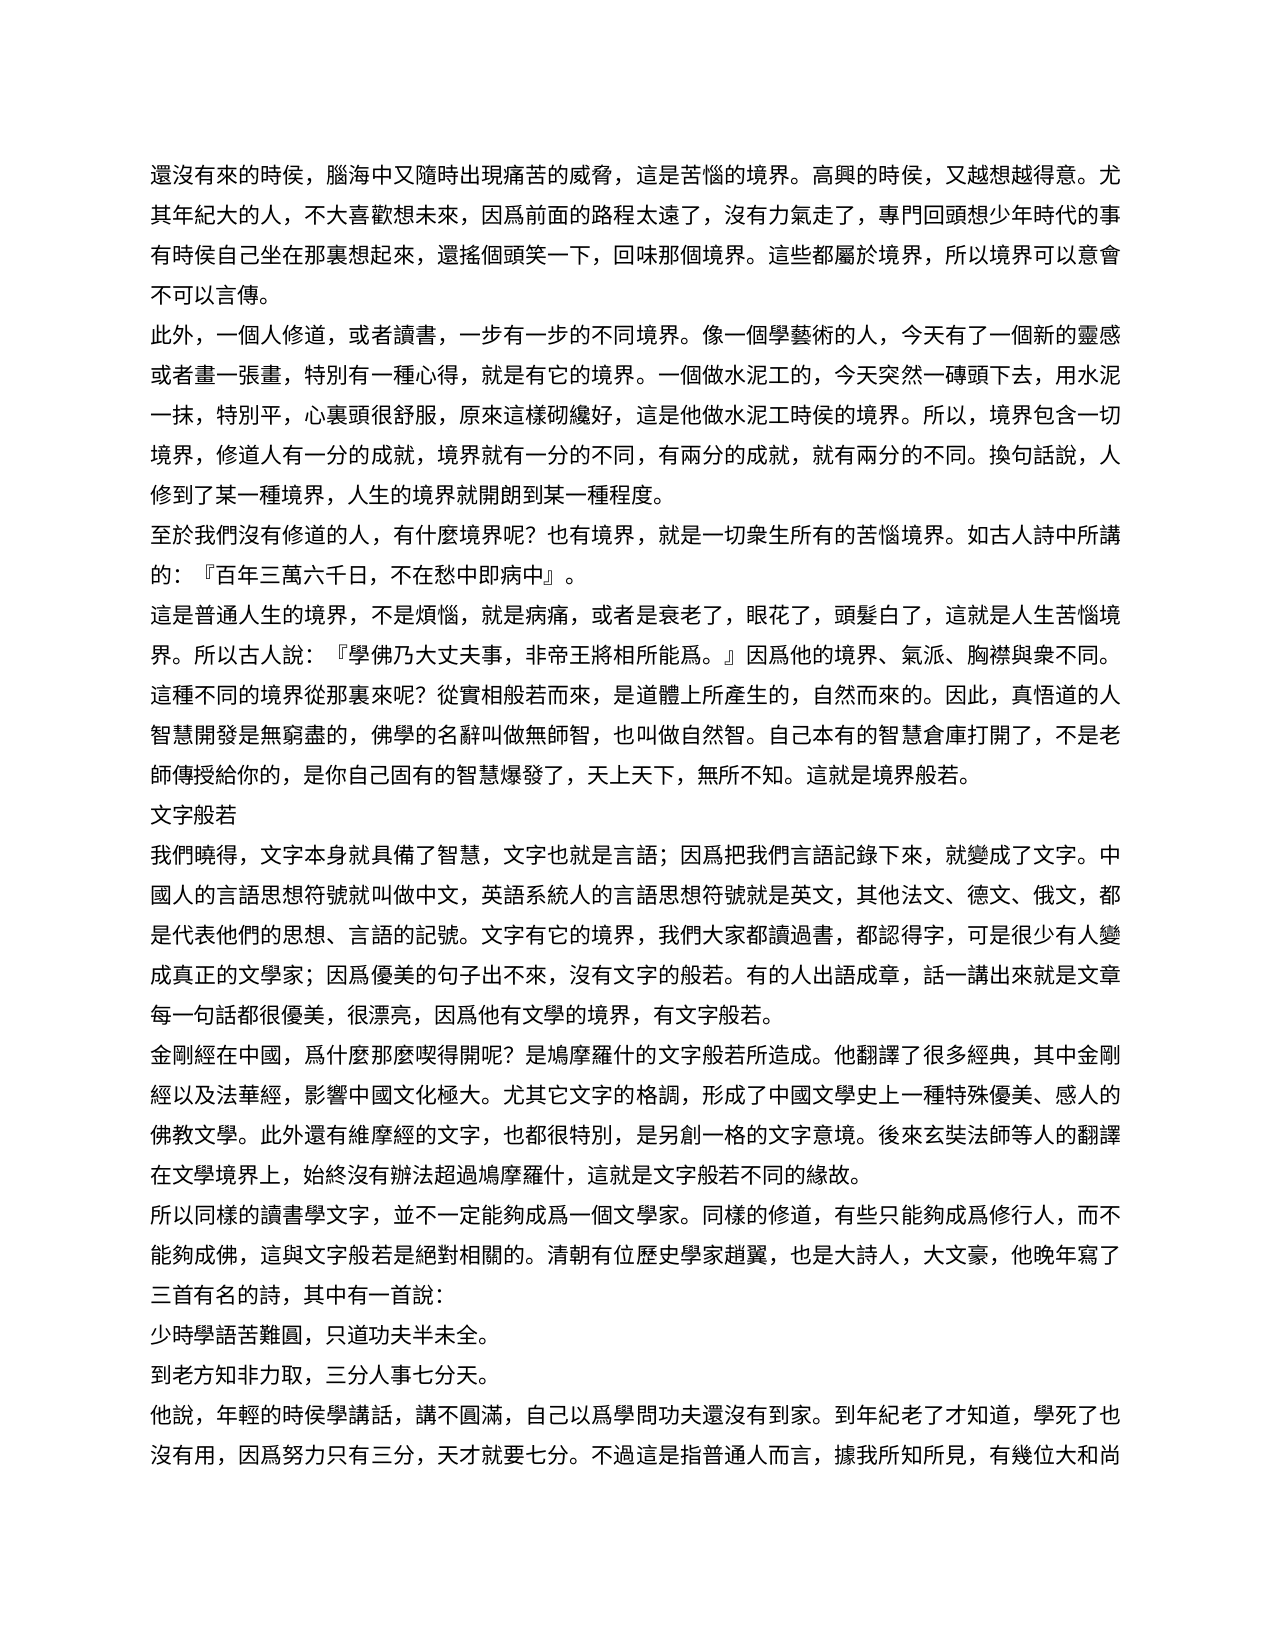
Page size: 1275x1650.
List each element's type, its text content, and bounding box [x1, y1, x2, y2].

text 這是普通人生的境界，不是煩惱，就是病痛，或者是衰老了，眼花了，頭髮白了，這就是人生苦惱境界。所以古人說：『學佛乃大丈夫事，非帝王將相所能爲。』因爲他的境界、氣派、胸襟與衆不同。這種不同的境界從那裏來呢？從實相般若而來，是道體上所產生的，自然而來的。因此，真悟道的人，智慧開發是無窮盡的，佛學的名辭叫做無師智，也叫做自然智。自己本有的智慧倉庫打開了，不是老師傳授給你的，是你自己固有的智慧爆發了，天上天下，無所不知。這就是境界般若。 [150, 590, 1125, 790]
text 所以同樣的讀書學文字，並不一定能夠成爲一個文學家。同樣的修道，有些只能夠成爲修行人，而不能夠成佛，這與文字般若是絕對相關的。清朝有位歷史學家趙翼，也是大詩人，大文豪，他晚年寫了三首有名的詩，其中有一首說： [150, 1190, 1125, 1310]
text 此外，一個人修道，或者讀書，一步有一步的不同境界。像一個學藝術的人，今天有了一個新的靈感，或者畫一張畫，特別有一種心得，就是有它的境界。一個做水泥工的，今天突然一磚頭下去，用水泥一抹，特別平，心裏頭很舒服，原來這樣砌纔好，這是他做水泥工時侯的境界。所以，境界包含一切境界，修道人有一分的成就，境界就有一分的不同，有兩分的成就，就有兩分的不同。換句話說，人修到了某一種境界，人生的境界就開朗到某一種程度。 [150, 310, 1125, 510]
text 至於我們沒有修道的人，有什麼境界呢？也有境界，就是一切衆生所有的苦惱境界。如古人詩中所講的：『百年三萬六千日，不在愁中即病中』。 [150, 510, 1125, 590]
text 少時學語苦難圓，只道功夫半未全。 [150, 1310, 1125, 1350]
text 到老方知非力取，三分人事七分天。 [150, 1350, 1125, 1390]
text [150, 150, 1125, 310]
text 金剛經在中國，爲什麼那麼喫得開呢？是鳩摩羅什的文字般若所造成。他翻譯了很多經典，其中金剛經以及法華經，影響中國文化極大。尤其它文字的格調，形成了中國文學史上一種特殊優美、感人的佛教文學。此外還有維摩經的文字，也都很特別，是另創一格的文字意境。後來玄奘法師等人的翻譯，在文學境界上，始終沒有辦法超過鳩摩羅什，這就是文字般若不同的緣故。 [150, 1030, 1125, 1190]
text 我們曉得，文字本身就具備了智慧，文字也就是言語；因爲把我們言語記錄下來，就變成了文字。中國人的言語思想符號就叫做中文，英語系統人的言語思想符號就是英文，其他法文、德文、俄文，都是代表他們的思想、言語的記號。文字有它的境界，我們大家都讀過書，都認得字，可是很少有人變成真正的文學家；因爲優美的句子出不來，沒有文字的般若。有的人出語成章，話一講出來就是文章，每一句話都很優美，很漂亮，因爲他有文學的境界，有文字般若。 [150, 830, 1125, 1030]
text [150, 1390, 1125, 1470]
text 文字般若 [150, 790, 1125, 830]
